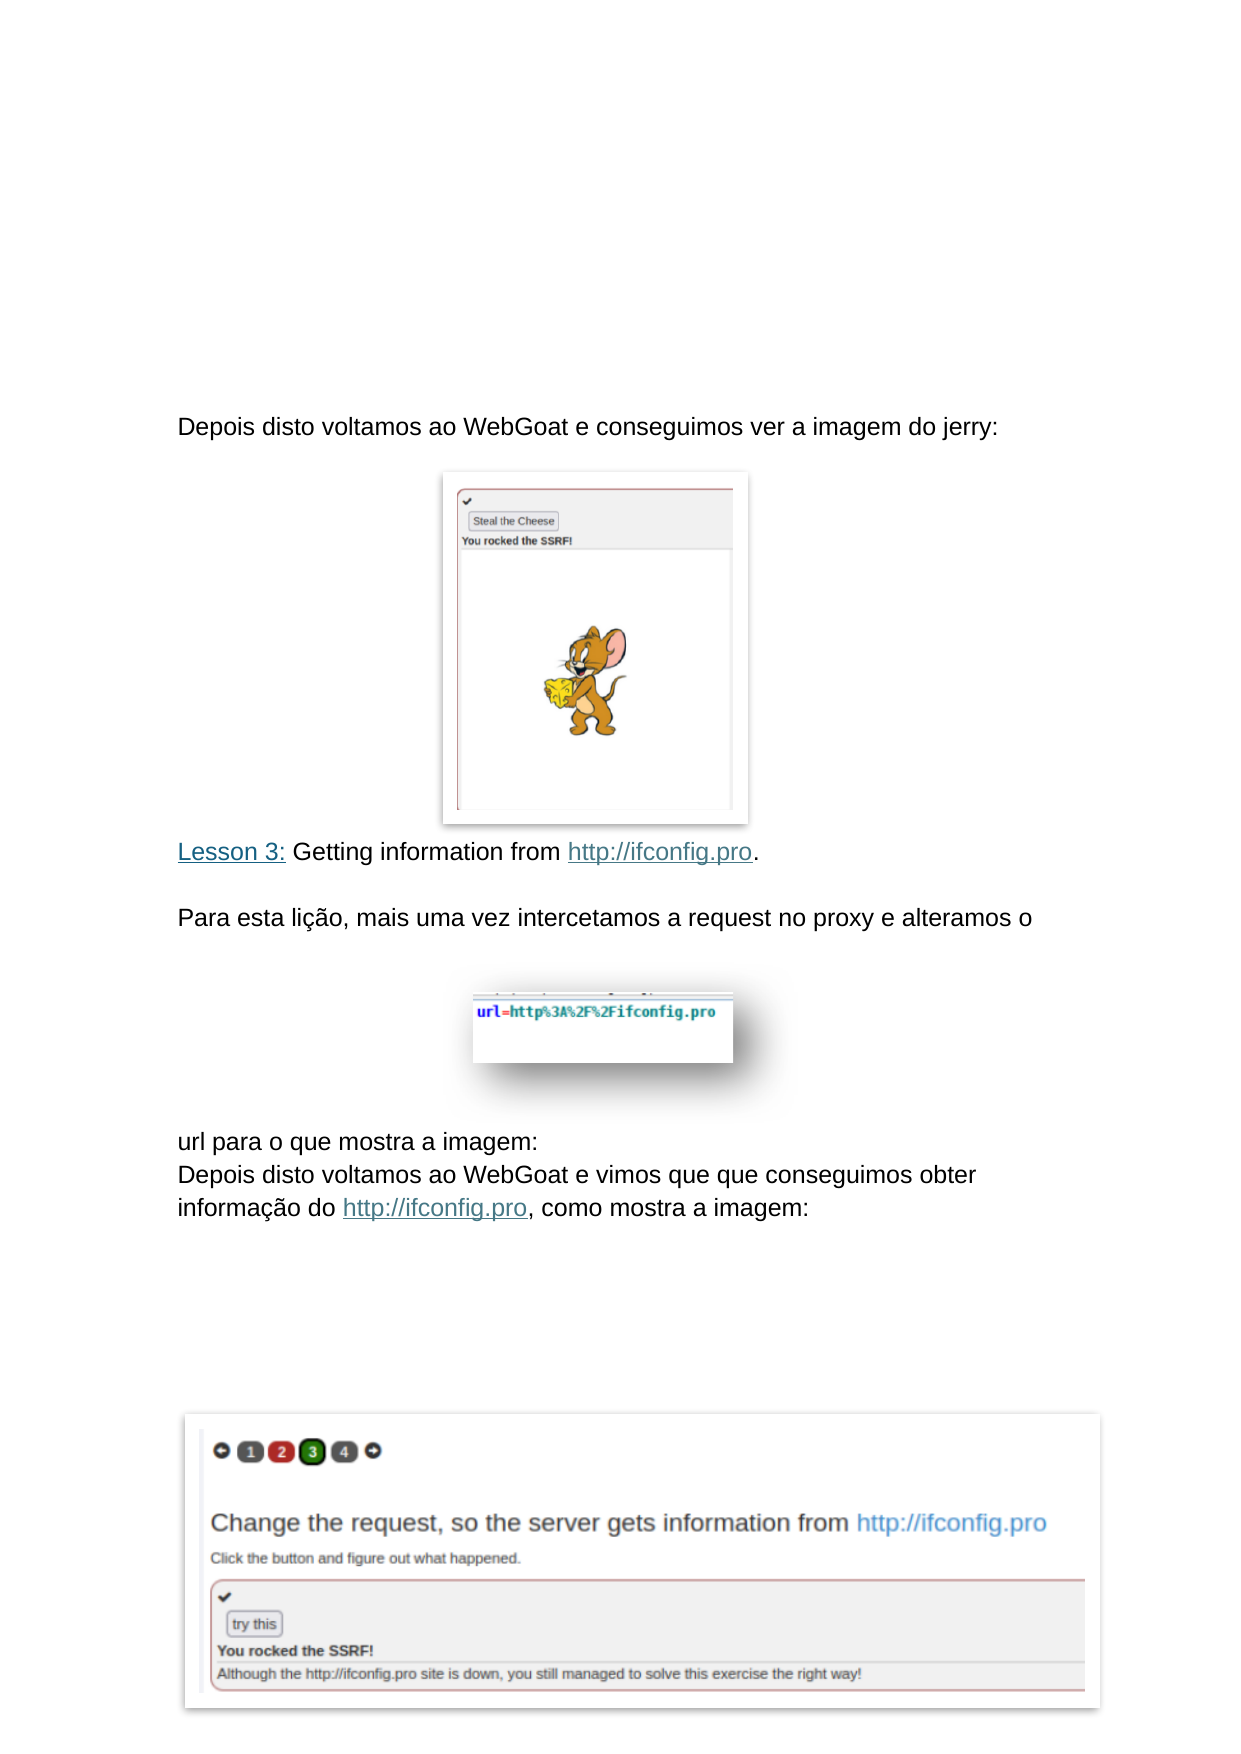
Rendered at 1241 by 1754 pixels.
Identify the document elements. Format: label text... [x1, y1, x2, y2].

list Depois disto voltamos ao WebGoat e conseguimos ver a imagem do jerry: Lesson 3: Getting information from http://ifconfig.pro. [177, 412, 1063, 866]
picture [457, 487, 733, 810]
picture [473, 992, 734, 1063]
picture [199, 1429, 1085, 1693]
list Depois disto voltamos ao WebGoat e vimos que que conseguimos obter informação do http://ifconfig.pro, como mostra a imagem: [177, 1160, 1063, 1287]
list Para esta lição, mais uma vez intercetamos a request no proxy e alteramos o url para o que mostra a imagem: [177, 903, 1063, 1155]
